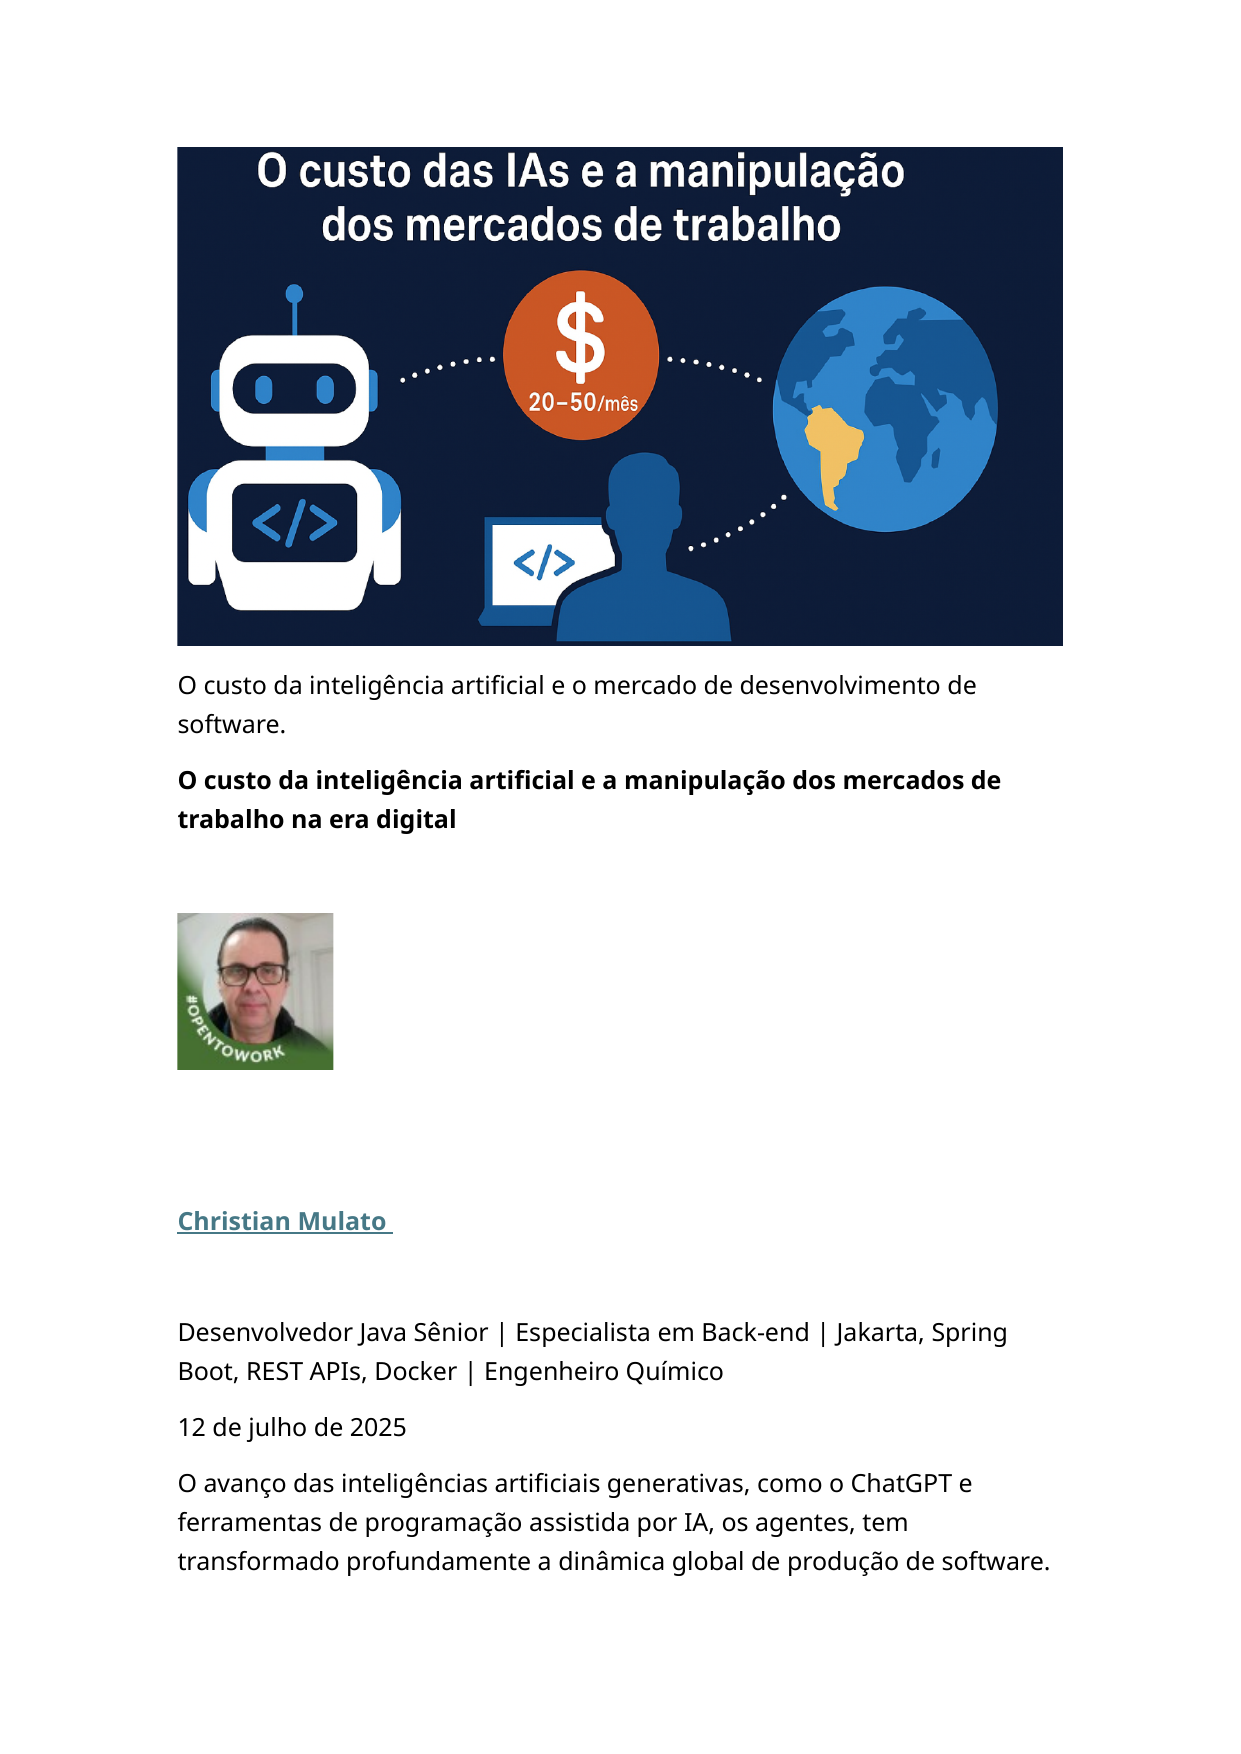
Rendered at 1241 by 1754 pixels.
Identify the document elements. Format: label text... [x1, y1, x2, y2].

text Desenvolvedor Java Sênior | Especialista em Back-end | Jakarta, Spring Boot, REST APIs, Docker | Engenheiro Químico [177, 1315, 1063, 1388]
picture [177, 147, 1063, 646]
picture [177, 913, 334, 1070]
text O custo da inteligência artificial e o mercado de desenvolvimento de software. [177, 668, 1063, 741]
text Christian Mulato [177, 1203, 1063, 1237]
text O custo da inteligência artificial e a manipulação dos mercados de trabalho na era digital [177, 763, 1063, 836]
text 12 de julho de 2025 [177, 1410, 1063, 1444]
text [177, 1466, 1063, 1578]
